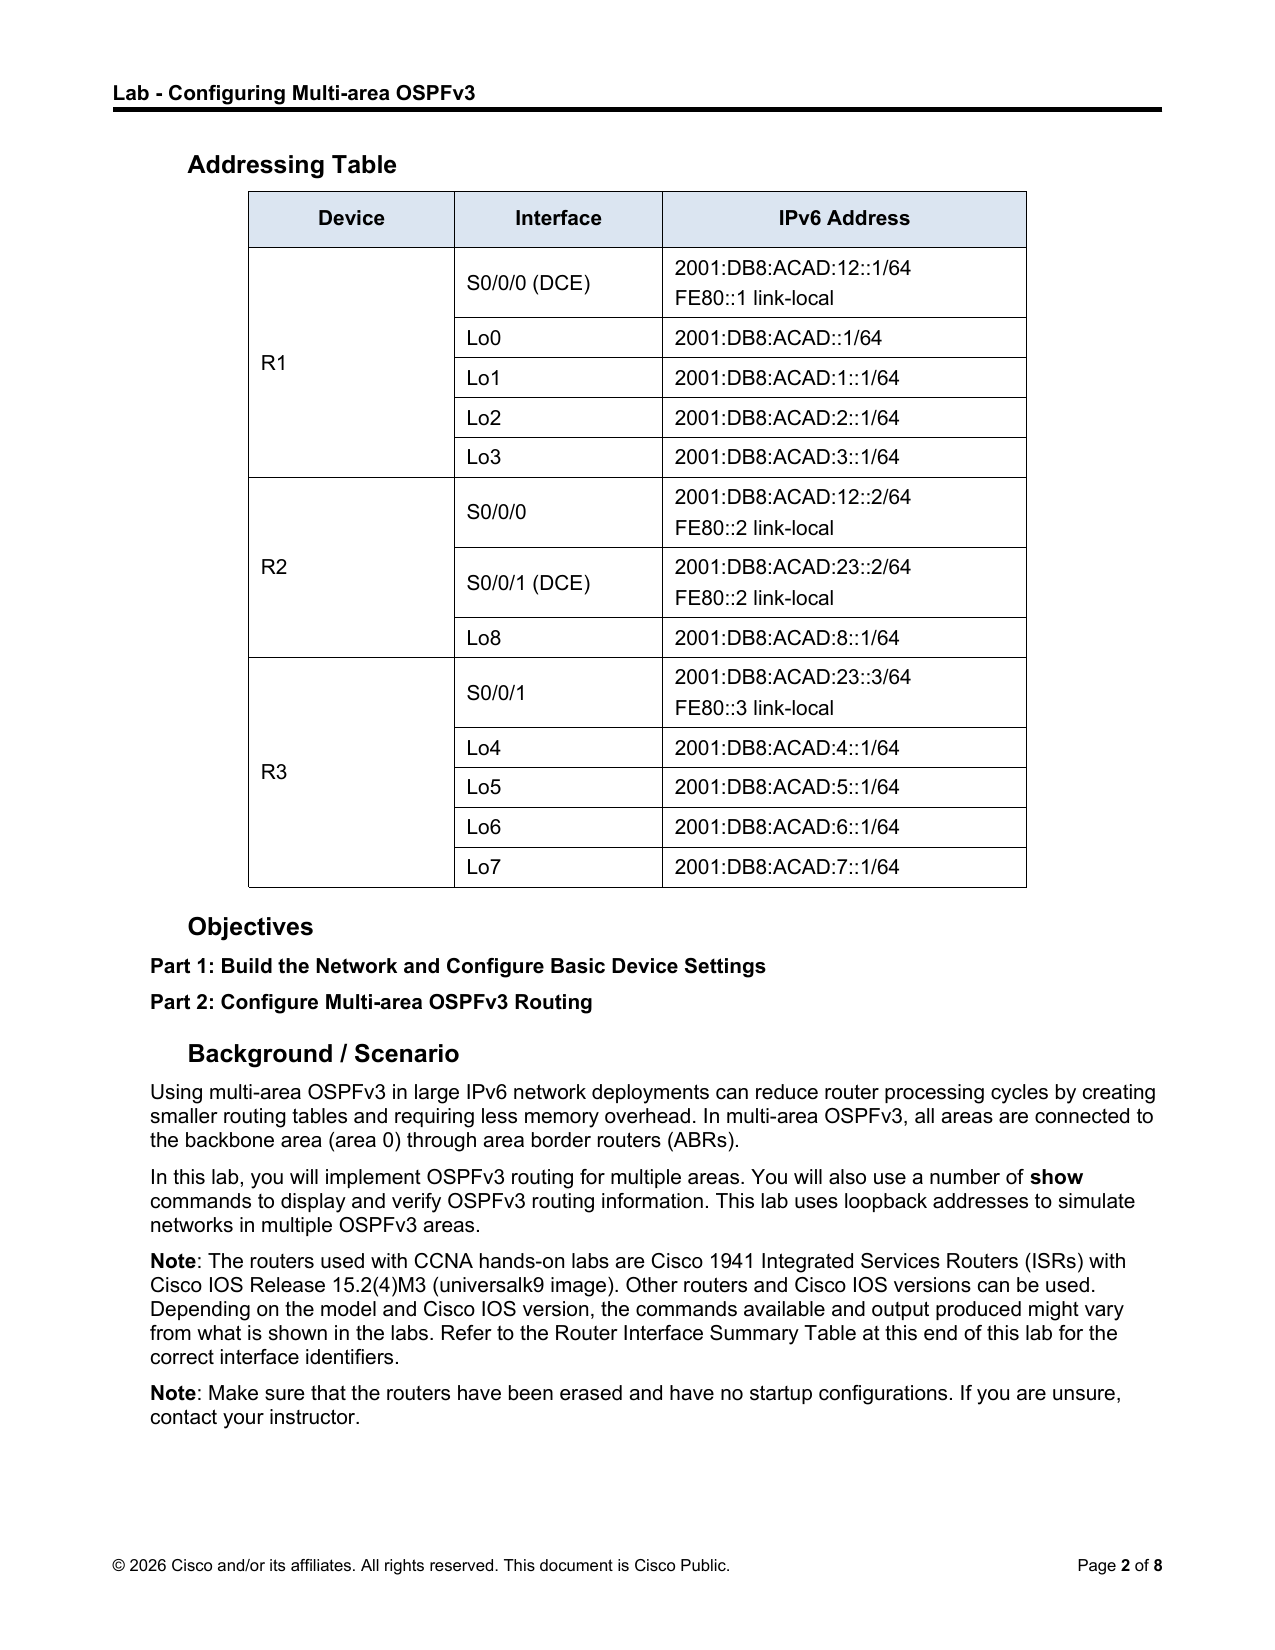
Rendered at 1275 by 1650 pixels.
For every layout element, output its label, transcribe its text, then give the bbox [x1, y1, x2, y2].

table_cell 2001:DB8:ACAD:12::1/64 FE80::1 link-local [663, 248, 1026, 317]
table_header Device [249, 192, 454, 247]
table_cell 2001:DB8:ACAD:4::1/64 [663, 728, 1026, 767]
text Addressing Table [112, 150, 1162, 179]
text Objectives [112, 912, 1162, 941]
text Note: The routers used with CCNA hands-on labs are Cisco 1941 Integrated Services Routers (ISRs) with Cisco IOS Release 15.2(4)M3 (universalk9 image). Other routers and Cisco IOS versions can be used. Depending on the model and Cisco IOS version, the commands available and output produced might vary from what is shown in the labs. Refer to the Router Interface Summary Table at this end of this lab for the correct interface identifiers. [150, 1249, 1162, 1369]
table_cell Lo1 [455, 358, 662, 397]
table_cell 2001:DB8:ACAD:23::2/64 FE80::2 link-local [663, 548, 1026, 617]
table_cell Lo2 [455, 398, 662, 437]
table_cell Lo7 [455, 848, 662, 887]
table_cell Lo0 [455, 318, 662, 357]
table_cell 2001:DB8:ACAD:8::1/64 [663, 618, 1026, 657]
table_cell Lo6 [455, 808, 662, 847]
text Part 2: Configure Multi-area OSPFv3 Routing [150, 990, 1162, 1014]
table_cell 2001:DB8:ACAD::1/64 [663, 318, 1026, 357]
table_cell Lo8 [455, 618, 662, 657]
table_cell R3 [249, 658, 454, 887]
table_cell Lo4 [455, 728, 662, 767]
text Using multi-area OSPFv3 in large IPv6 network deployments can reduce router processing cycles by creating smaller routing tables and requiring less memory overhead. In multi-area OSPFv3, all areas are connected to the backbone area (area 0) through area border routers (ABRs). [150, 1080, 1162, 1152]
text Part 1: Build the Network and Configure Basic Device Settings [150, 953, 1162, 977]
table_cell Lo5 [455, 768, 662, 807]
table_cell 2001:DB8:ACAD:23::3/64 FE80::3 link-local [663, 658, 1026, 727]
table_cell 2001:DB8:ACAD:5::1/64 [663, 768, 1026, 807]
table_cell S0/0/1 (DCE) [455, 548, 662, 617]
table_cell 2001:DB8:ACAD:7::1/64 [663, 848, 1026, 887]
text Background / Scenario [112, 1039, 1162, 1068]
table_cell 2001:DB8:ACAD:12::2/64 FE80::2 link-local [663, 478, 1026, 547]
table_cell S0/0/0 (DCE) [455, 248, 662, 317]
table_header Interface [455, 192, 662, 247]
text In this lab, you will implement OSPFv3 routing for multiple areas. You will also use a number of show commands to display and verify OSPFv3 routing information. This lab uses loopback addresses to simulate networks in multiple OSPFv3 areas. [150, 1164, 1162, 1236]
table_cell S0/0/0 [455, 478, 662, 547]
text Note: Make sure that the routers have been erased and have no startup configurations. If you are unsure, contact your instructor. [150, 1381, 1162, 1429]
table_cell 2001:DB8:ACAD:3::1/64 [663, 438, 1026, 477]
table_cell S0/0/1 [455, 658, 662, 727]
table_cell Lo3 [455, 438, 662, 477]
table_cell 2001:DB8:ACAD:2::1/64 [663, 398, 1026, 437]
table_cell R2 [249, 478, 454, 657]
table_cell 2001:DB8:ACAD:6::1/64 [663, 808, 1026, 847]
table_cell R1 [249, 248, 454, 477]
table_cell 2001:DB8:ACAD:1::1/64 [663, 358, 1026, 397]
table_header IPv6 Address [663, 192, 1026, 247]
